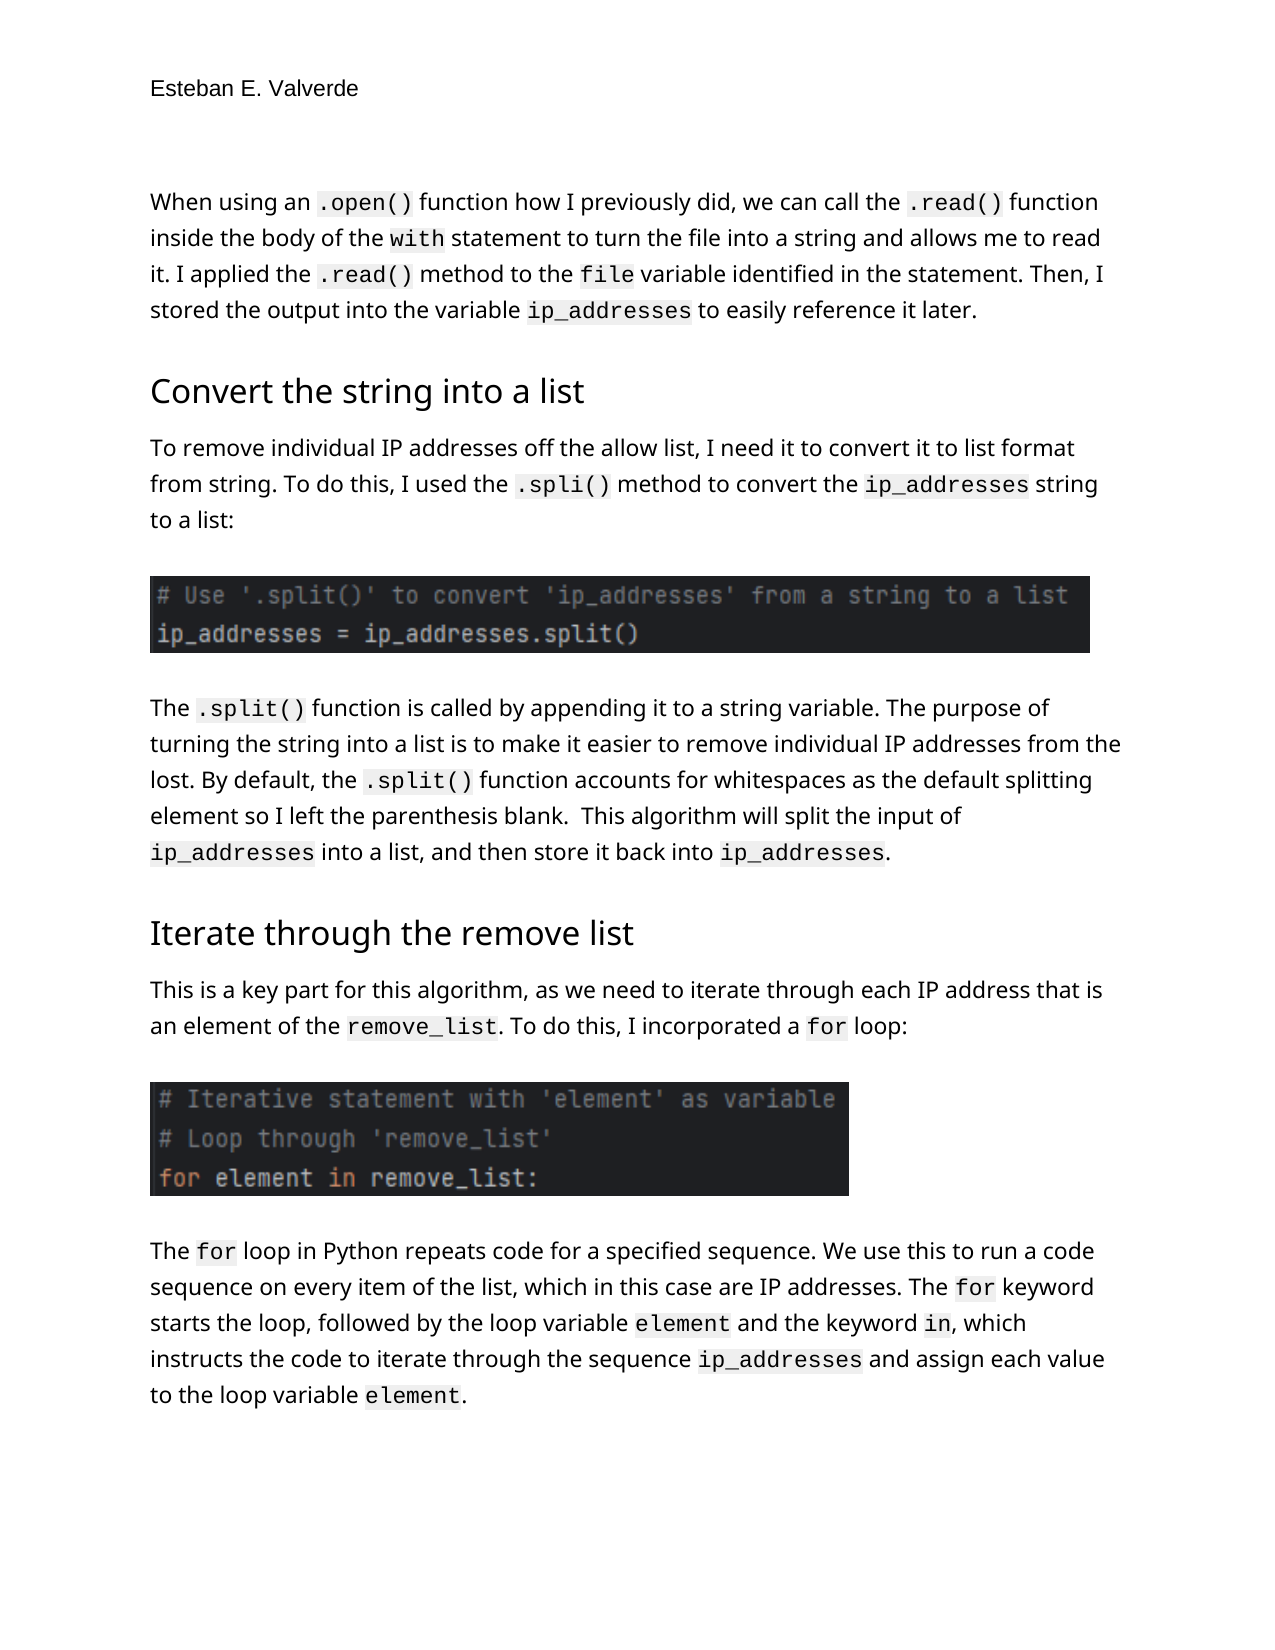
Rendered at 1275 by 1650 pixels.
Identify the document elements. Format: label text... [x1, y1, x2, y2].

text This is a key part for this algorithm, as we need to iterate through each IP address that is an element of the remove_list. To do this, I incorporated a for loop: [150, 974, 1125, 1041]
text The for loop in Python repeats code for a specified sequence. We use this to run a code sequence on every item of the list, which in this case are IP addresses. The for keyword starts the loop, followed by the loop variable element and the keyword in, which instructs the code to iterate through the sequence ip_addresses and assign each value to the loop variable element. [150, 1235, 1125, 1410]
text When using an .open() function how I previously did, we can call the .read() function inside the body of the with statement to turn the file into a string and allows me to read it. I applied the .read() method to the file variable identified in the statement. Then, I stored the output into the variable ip_addresses to easily reference it later. [150, 186, 1125, 325]
text The .split() function is called by appending it to a string variable. The purpose of turning the string into a list is to make it easier to remove individual IP addresses from the lost. By default, the .split() function accounts for whitespaces as the default splitting element so I left the parenthesis blank. This algorithm will split the input of ip_addresses into a list, and then store it back into ip_addresses. [150, 692, 1125, 867]
text To remove individual IP addresses off the allow list, I need it to convert it to list format from string. To do this, I used the .spli() method to convert the ip_addresses string to a list: [150, 432, 1125, 536]
subtitle Iterate through the remove list [150, 909, 1125, 955]
subtitle Convert the string into a list [150, 368, 1125, 413]
picture [150, 1082, 849, 1196]
picture [150, 576, 1090, 653]
